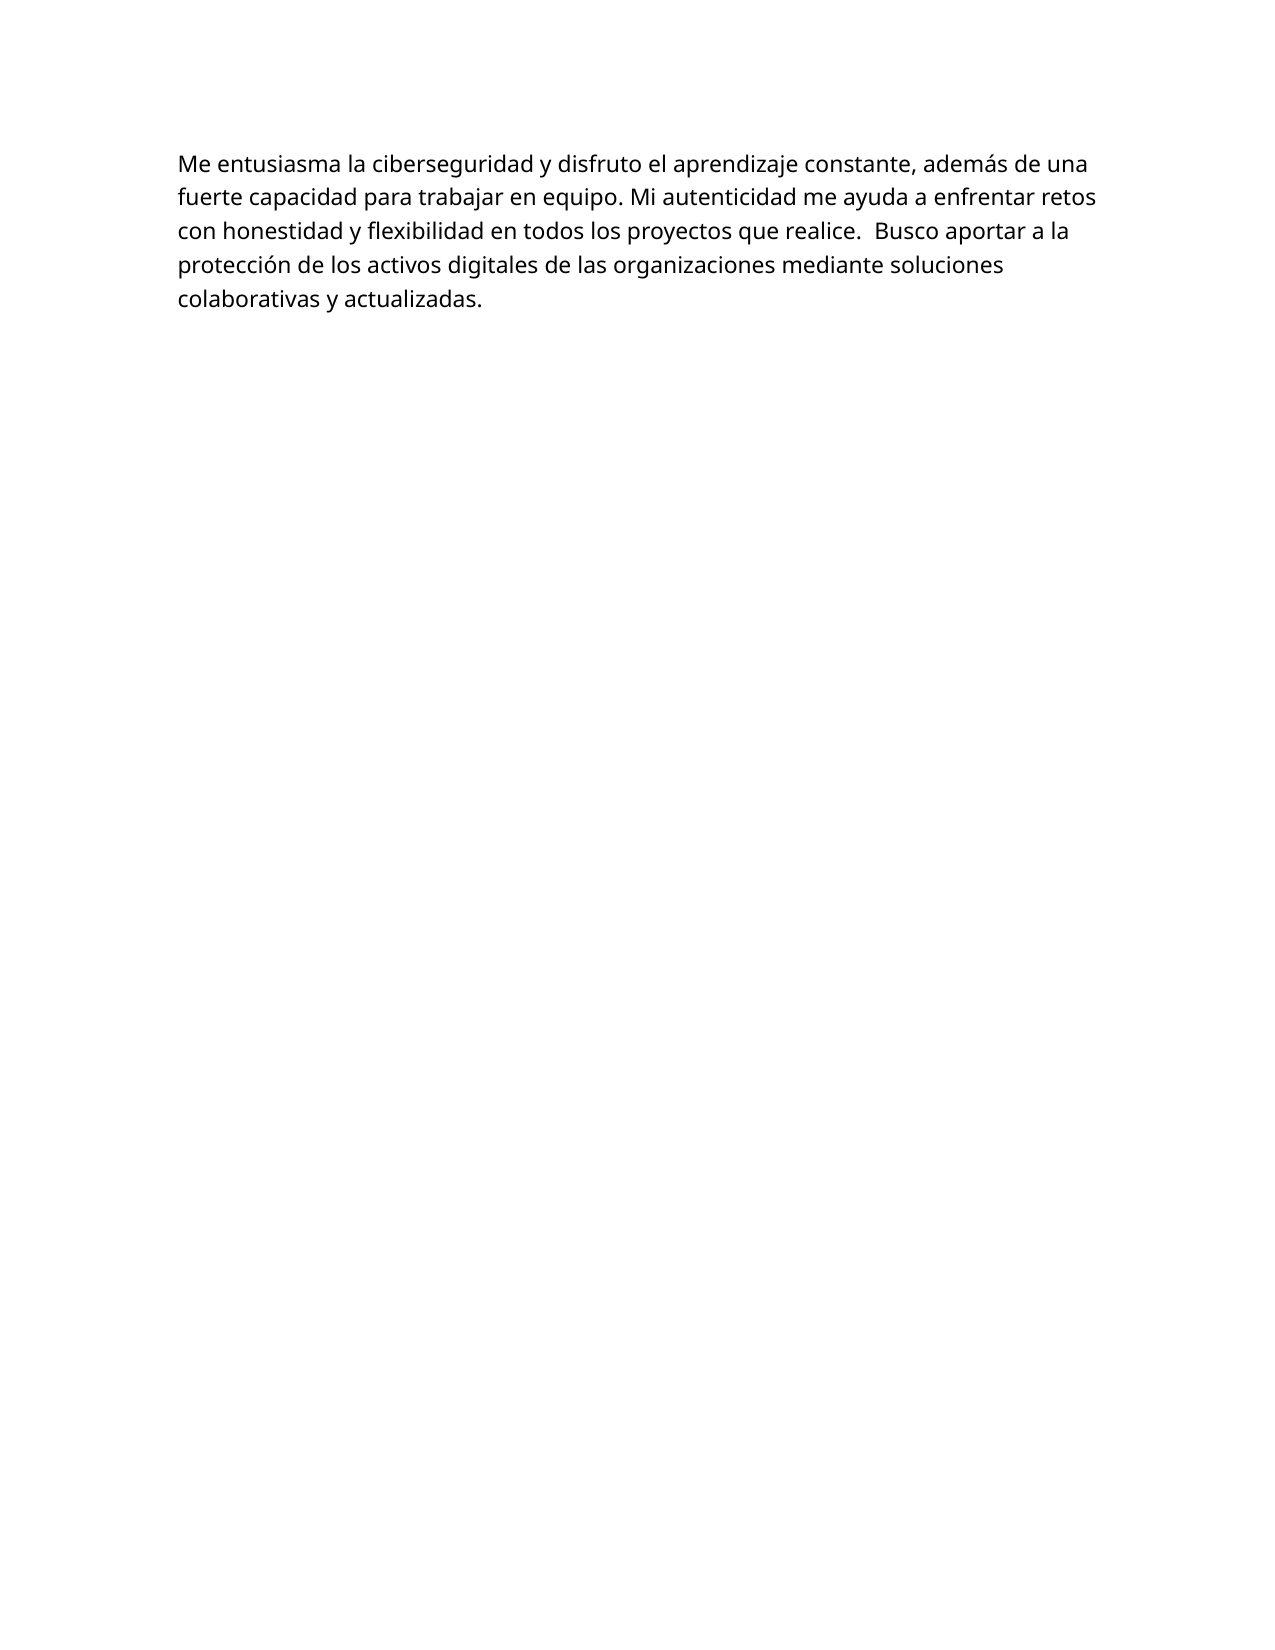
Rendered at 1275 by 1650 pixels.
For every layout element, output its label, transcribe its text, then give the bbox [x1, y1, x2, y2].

text Me entusiasma la ciberseguridad y disfruto el aprendizaje constante, además de una fuerte capacidad para trabajar en equipo. Mi autenticidad me ayuda a enfrentar retos con honestidad y flexibilidad en todos los proyectos que realice. Busco aportar a la protección de los activos digitales de las organizaciones mediante soluciones colaborativas y actualizadas. [177, 148, 1098, 314]
